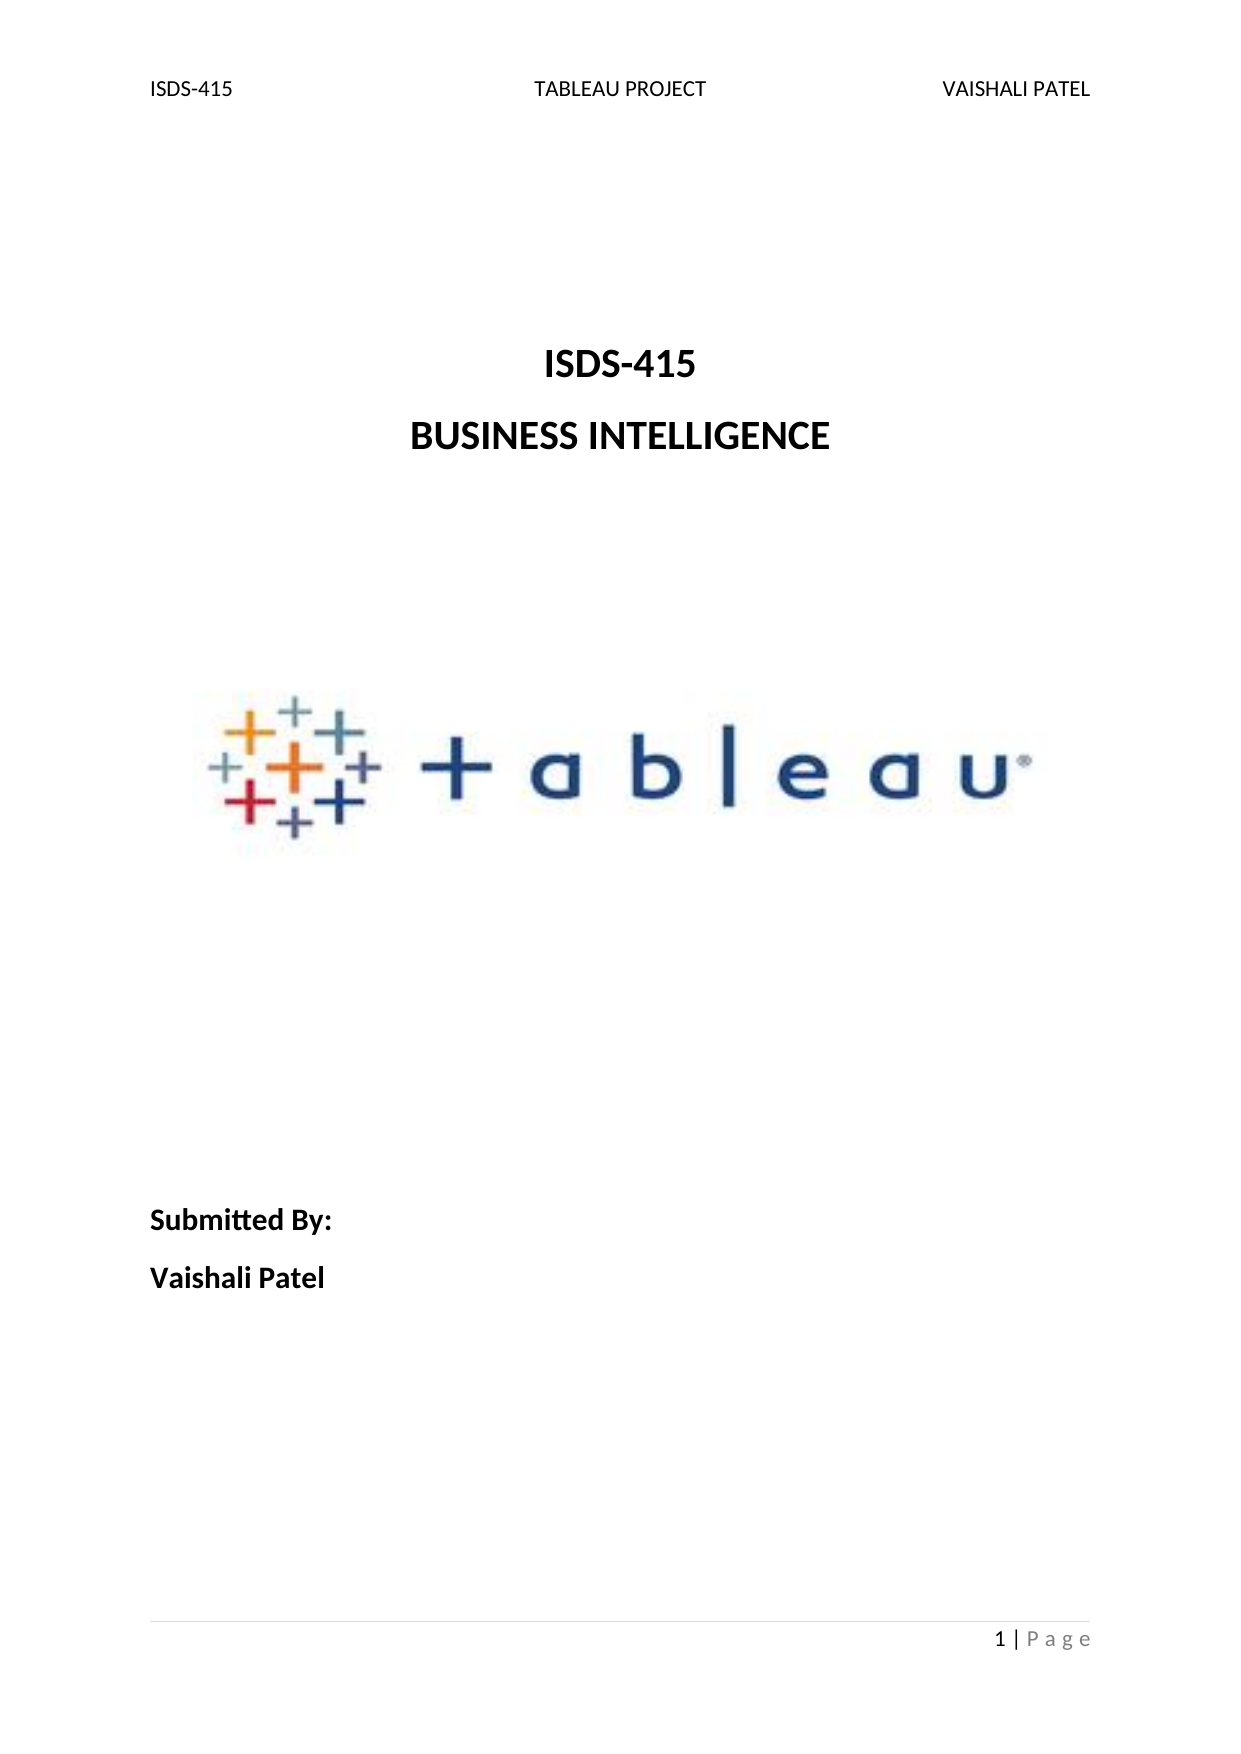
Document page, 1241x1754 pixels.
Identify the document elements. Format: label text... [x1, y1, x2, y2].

text Vaishali Patel [150, 1258, 1090, 1296]
text ISDS-415 [150, 337, 1090, 388]
text Submitted By: [150, 1200, 1090, 1238]
picture [192, 527, 1048, 1008]
text BUSINESS INTELLIGENCE [150, 409, 1090, 460]
